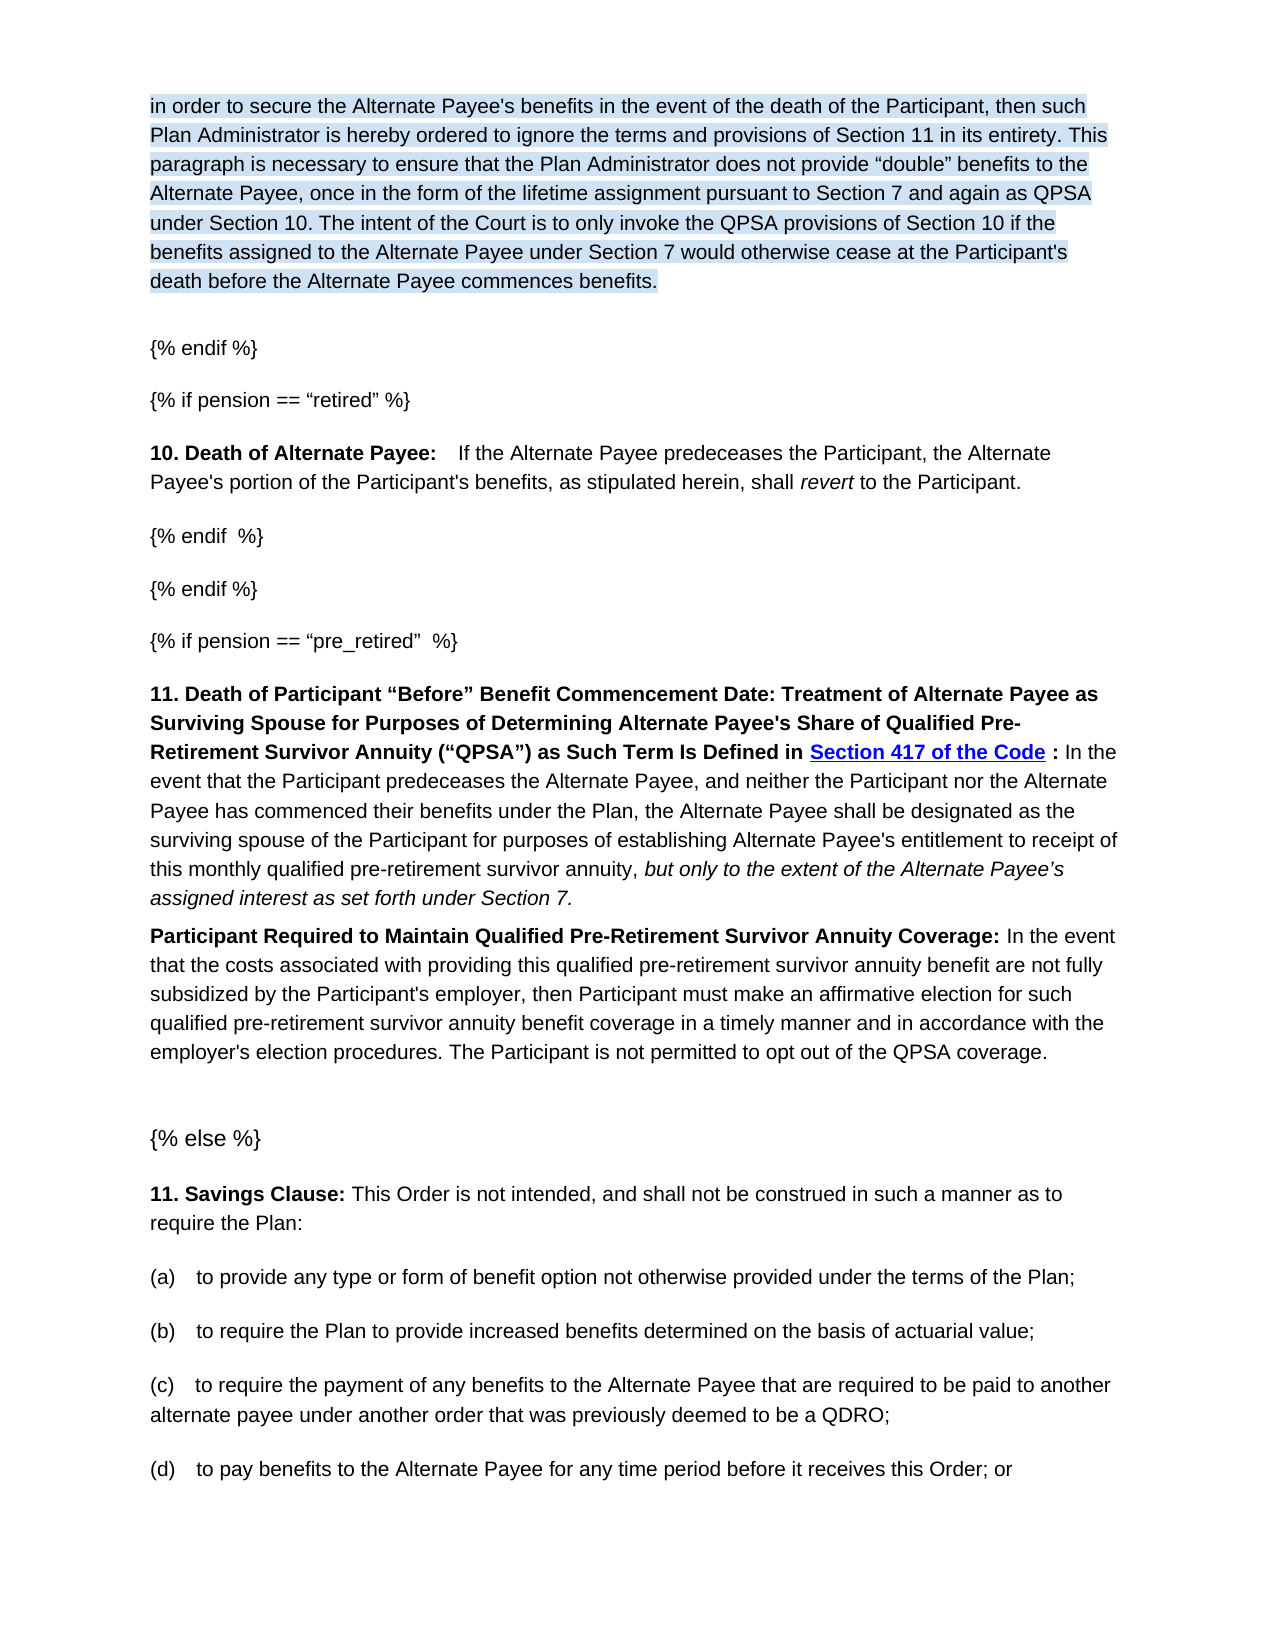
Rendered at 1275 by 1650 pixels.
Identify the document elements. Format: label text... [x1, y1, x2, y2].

text (d) to pay benefits to the Alternate Payee for any time period before it receives this Order; or [150, 1457, 1125, 1481]
text 10. Death of Alternate Payee: If the Alternate Payee predeceases the Participant, the Alternate Payee's portion of the Participant's benefits, as stipulated herein, shall revert to the Participant. [150, 441, 1125, 494]
text {% if pension == “pre_retired” %} [150, 629, 1125, 653]
text {% else %} [150, 1125, 1125, 1152]
text (a) to provide any type or form of benefit option not otherwise provided under the terms of the Plan; [150, 1265, 1125, 1289]
text {% endif %} [150, 577, 1125, 601]
text {% endif %} [150, 335, 1125, 359]
text Participant Required to Maintain Qualified Pre-Retirement Survivor Annuity Coverage: In the event that the costs associated with providing this qualified pre-retirement survivor annuity benefit are not fully subsidized by the Participant's employer, then Participant must make an affirmative election for such qualified pre-retirement survivor annuity benefit coverage in a timely manner and in accordance with the employer's election procedures. The Participant is not permitted to opt out of the QPSA coverage. [150, 923, 1125, 1064]
text (c) to require the payment of any benefits to the Alternate Payee that are required to be paid to another alternate payee under another order that was previously deemed to be a QDRO; [150, 1373, 1125, 1426]
text 11. Savings Clause: This Order is not intended, and shall not be construed in such a manner as to require the Plan: [150, 1182, 1125, 1235]
text 11. Death of Participant “Before” Benefit Commencement Date: Treatment of Alternate Payee as Surviving Spouse for Purposes of Determining Alternate Payee's Share of Qualified Pre-Retirement Survivor Annuity (“QPSA”) as Such Term Is Defined in Section 417 of the Code : In the event that the Participant predeceases the Alternate Payee, and neither the Participant nor the Alternate Payee has commenced their benefits under the Plan, the Alternate Payee shall be designated as the surviving spouse of the Participant for purposes of establishing Alternate Payee's entitlement to receipt of this monthly qualified pre-retirement survivor annuity, but only to the extent of the Alternate Payee’s assigned interest as set forth under Section 7. [150, 682, 1125, 910]
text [150, 94, 1125, 293]
text {% endif %} [150, 524, 1125, 548]
text (b) to require the Plan to provide increased benefits determined on the basis of actuarial value; [150, 1319, 1125, 1343]
text {% if pension == “retired” %} [150, 388, 1125, 412]
